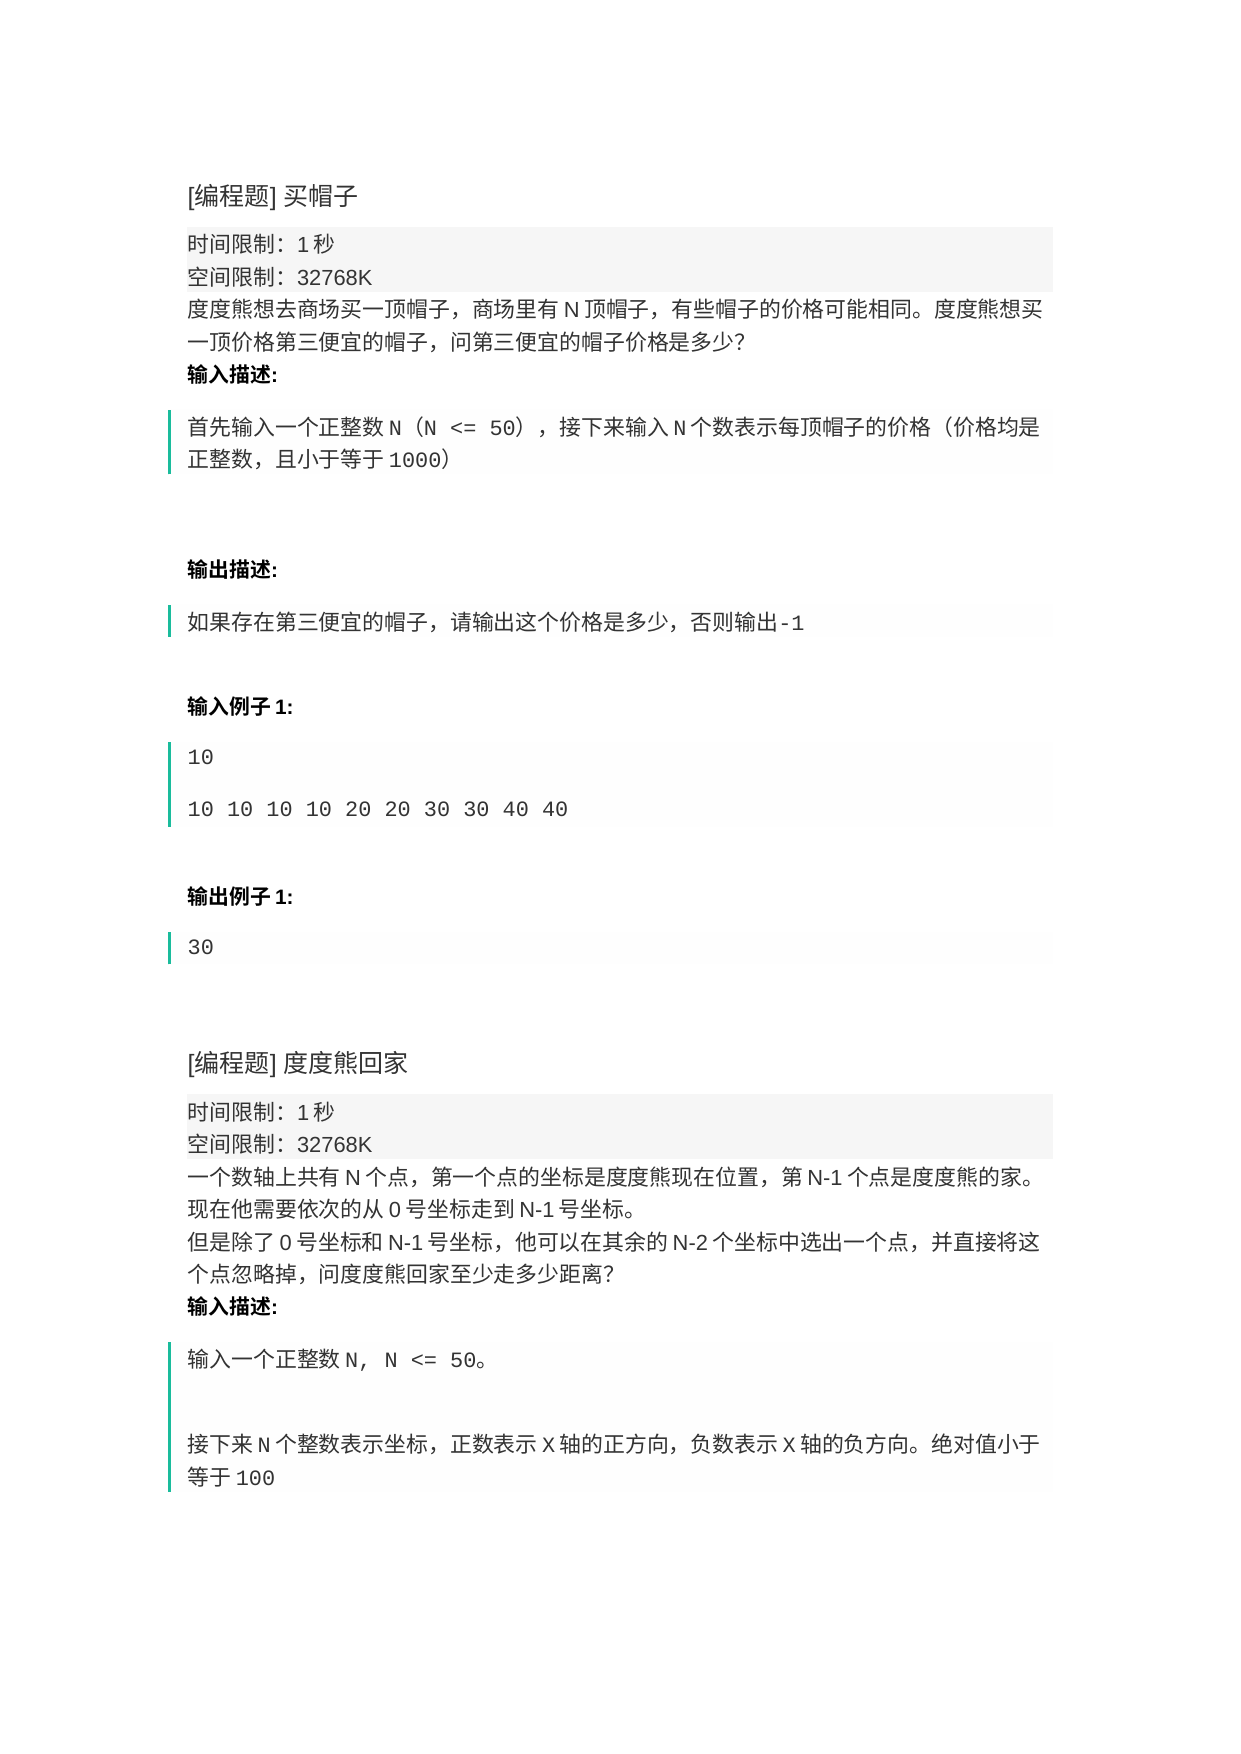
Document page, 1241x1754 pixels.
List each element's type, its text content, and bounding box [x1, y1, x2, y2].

text 时间限制：1秒 [187, 227, 1053, 259]
text 10 [171, 742, 1053, 774]
text 输出描述: [187, 552, 1053, 584]
text 30 [171, 932, 1053, 964]
text 一个数轴上共有N个点，第一个点的坐标是度度熊现在位置，第N-1个点是度度熊的家。现在他需要依次的从0号坐标走到N-1号坐标。 但是除了0号坐标和N-1号坐标，他可以在其余的N-2个坐标中选出一个点，并直接将这个点忽略掉，问度度熊回家至少走多少距离？ [187, 1159, 1053, 1289]
text 输入描述: [187, 357, 1053, 389]
text [编程题] 度度熊回家 [187, 1029, 1053, 1094]
text [编程题] 买帽子 [187, 162, 1053, 227]
text 输入例子1: [187, 689, 1053, 722]
text 度度熊想去商场买一顶帽子，商场里有N顶帽子，有些帽子的价格可能相同。度度熊想买一顶价格第三便宜的帽子，问第三便宜的帽子价格是多少？ [187, 292, 1053, 357]
text 如果存在第三便宜的帽子，请输出这个价格是多少，否则输出-1 [168, 604, 1053, 637]
text 输入描述: [187, 1289, 1053, 1322]
text 输入一个正整数N, N <= 50。 [171, 1342, 1053, 1407]
text 输出例子1: [187, 879, 1053, 912]
text 10 10 10 10 20 20 30 30 40 40 [171, 794, 1053, 827]
text 接下来N个整数表示坐标，正数表示X轴的正方向，负数表示X轴的负方向。绝对值小于等于100 [171, 1427, 1053, 1492]
text 时间限制：1秒 [187, 1094, 1053, 1127]
text 空间限制：32768K [187, 259, 1053, 292]
text 首先输入一个正整数N（N <= 50），接下来输入N个数表示每顶帽子的价格（价格均是正整数，且小于等于1000） [168, 409, 1053, 474]
text 空间限制：32768K [187, 1127, 1053, 1159]
